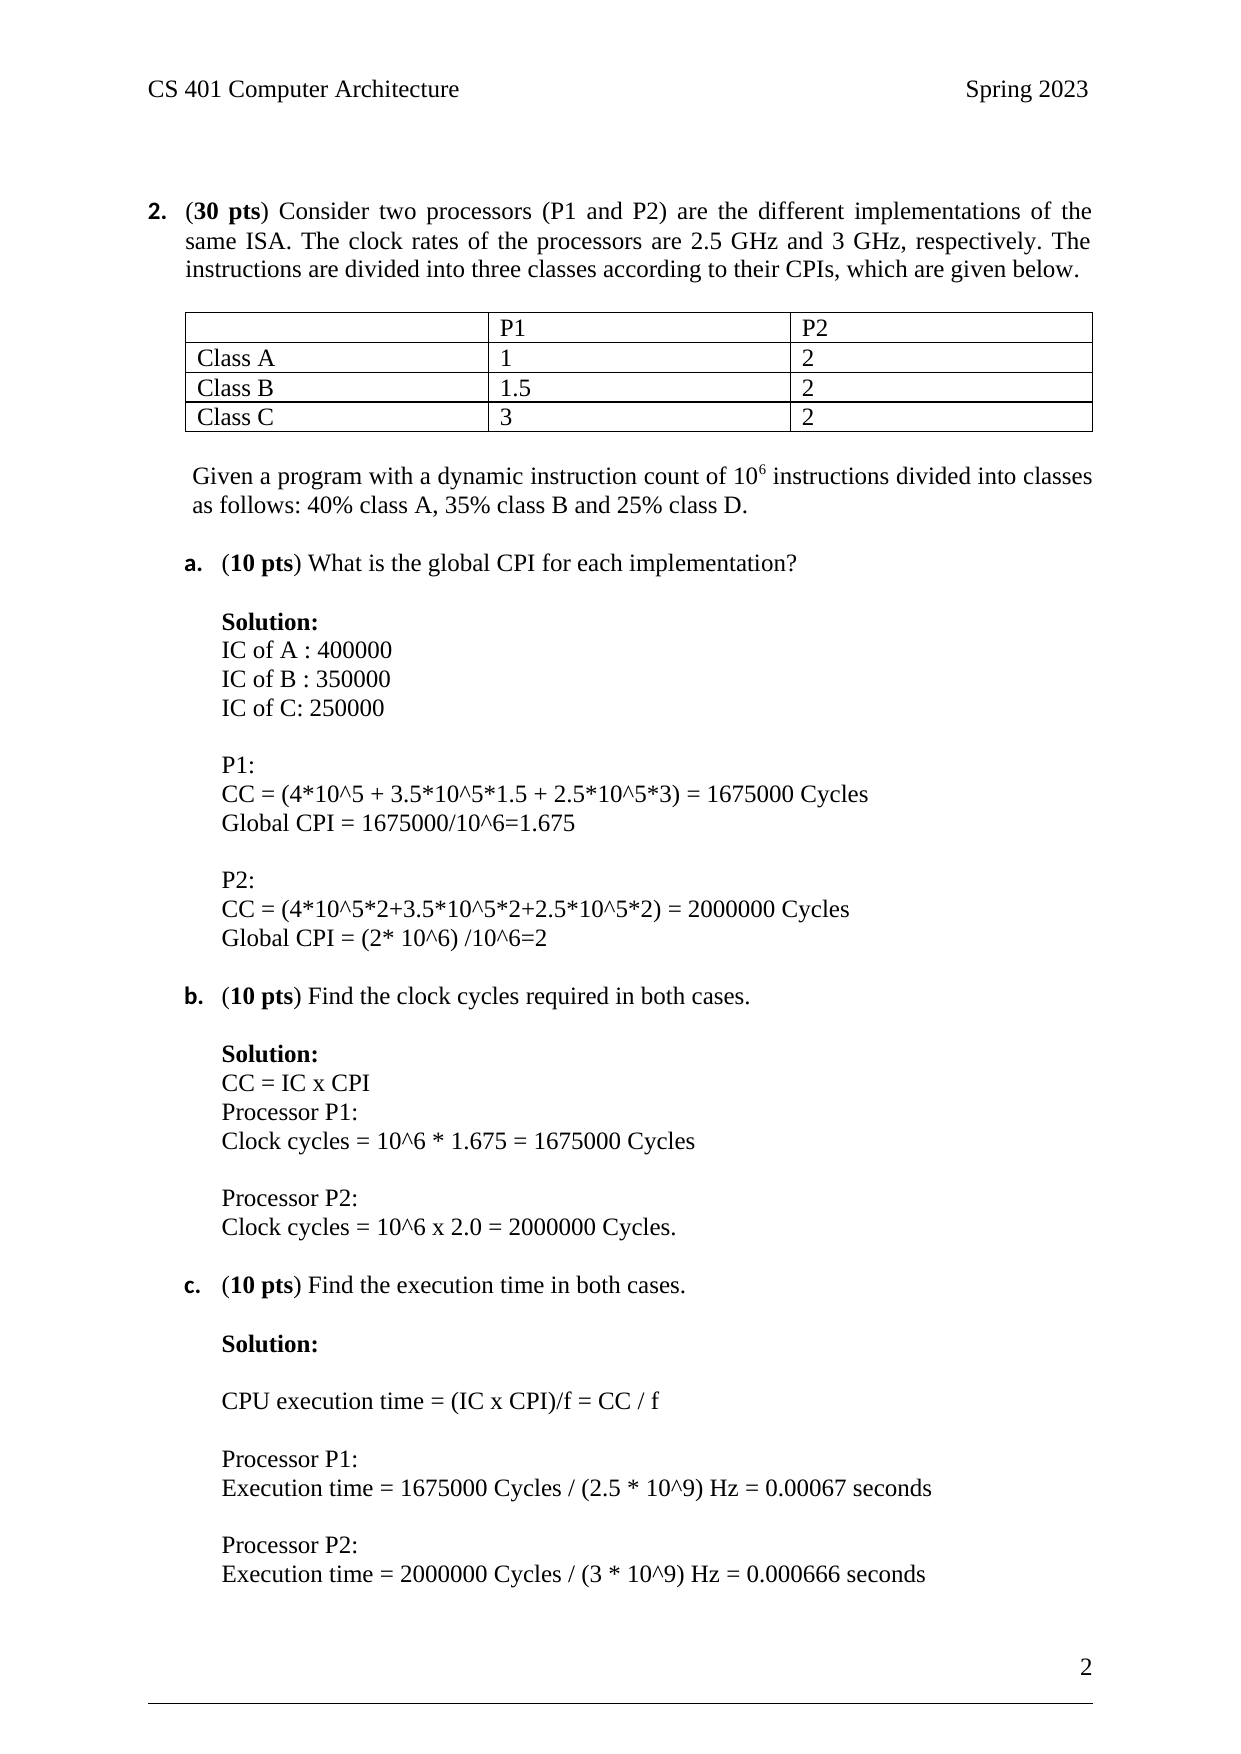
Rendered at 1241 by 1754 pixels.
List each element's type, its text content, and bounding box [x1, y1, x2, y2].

text Solution: [221, 1039, 1093, 1068]
list CC = (4*10^5 + 3.5*10^5*1.5 + 2.5*10^5*3) = 1675000 Cycles [221, 779, 1093, 808]
table_cell 2 [791, 343, 1092, 372]
list Clock cycles = 10^6 * 1.675 = 1675000 Cycles [221, 1126, 1093, 1154]
list Global CPI = 1675000/10^6=1.675 [221, 808, 1093, 837]
list IC of C: 250000 [221, 693, 1093, 722]
list IC of B : 350000 [221, 664, 1093, 693]
list IC of A : 400000 [221, 635, 1093, 664]
table_cell 3 [489, 403, 790, 431]
table_cell Class B [186, 373, 488, 401]
text CC = (4*10^5*2+3.5*10^5*2+2.5*10^5*2) = 2000000 Cycles [148, 894, 1093, 923]
list Solution: [221, 1329, 1093, 1358]
list (10 pts) What is the global CPI for each implementation? [184, 547, 1093, 578]
text P2: [148, 865, 1093, 894]
table_cell 2 [791, 373, 1092, 401]
text Given a program with a dynamic instruction count of 106 instructions divided into classes as follows: 40% class A, 35% class B and 25% class D. [192, 461, 1093, 518]
table_cell 1 [489, 343, 790, 372]
list Clock cycles = 10^6 x 2.0 = 2000000 Cycles. [221, 1212, 1093, 1241]
table_header P2 [791, 313, 1092, 342]
list Processor P2: [221, 1183, 1093, 1212]
text CC = IC x CPI [221, 1068, 1093, 1097]
list (10 pts) Find the execution time in both cases. [184, 1269, 1093, 1300]
text Processor P2: [148, 1530, 1093, 1559]
list (10 pts) Find the clock cycles required in both cases. [184, 980, 1093, 1011]
table_cell 1.5 [489, 373, 790, 401]
table_header [186, 313, 488, 342]
text Execution time = 2000000 Cycles / (3 * 10^9) Hz = 0.000666 seconds [148, 1559, 1093, 1588]
list Execution time = 1675000 Cycles / (2.5 * 10^9) Hz = 0.00067 seconds [221, 1473, 1093, 1501]
list P1: [221, 750, 1093, 779]
table_cell Class C [186, 403, 488, 431]
table_header P1 [489, 313, 790, 342]
list Global CPI = (2* 10^6) /10^6=2 [221, 923, 1093, 952]
list Solution: [221, 607, 1093, 635]
text Processor P1: [148, 1097, 1093, 1126]
list (30 pts) Consider two processors (P1 and P2) are the different implementations of the same ISA. The clock rates of the processors are 2.5 GHz and 3 GHz, respectively. The instructions are divided into three classes according to their CPIs, which are given below. [148, 195, 1093, 283]
list CPU execution time = (IC x CPI)/f = CC / f [221, 1386, 1093, 1415]
list Processor P1: [221, 1444, 1093, 1473]
table_cell Class A [186, 343, 488, 372]
table_cell 2 [791, 403, 1092, 431]
